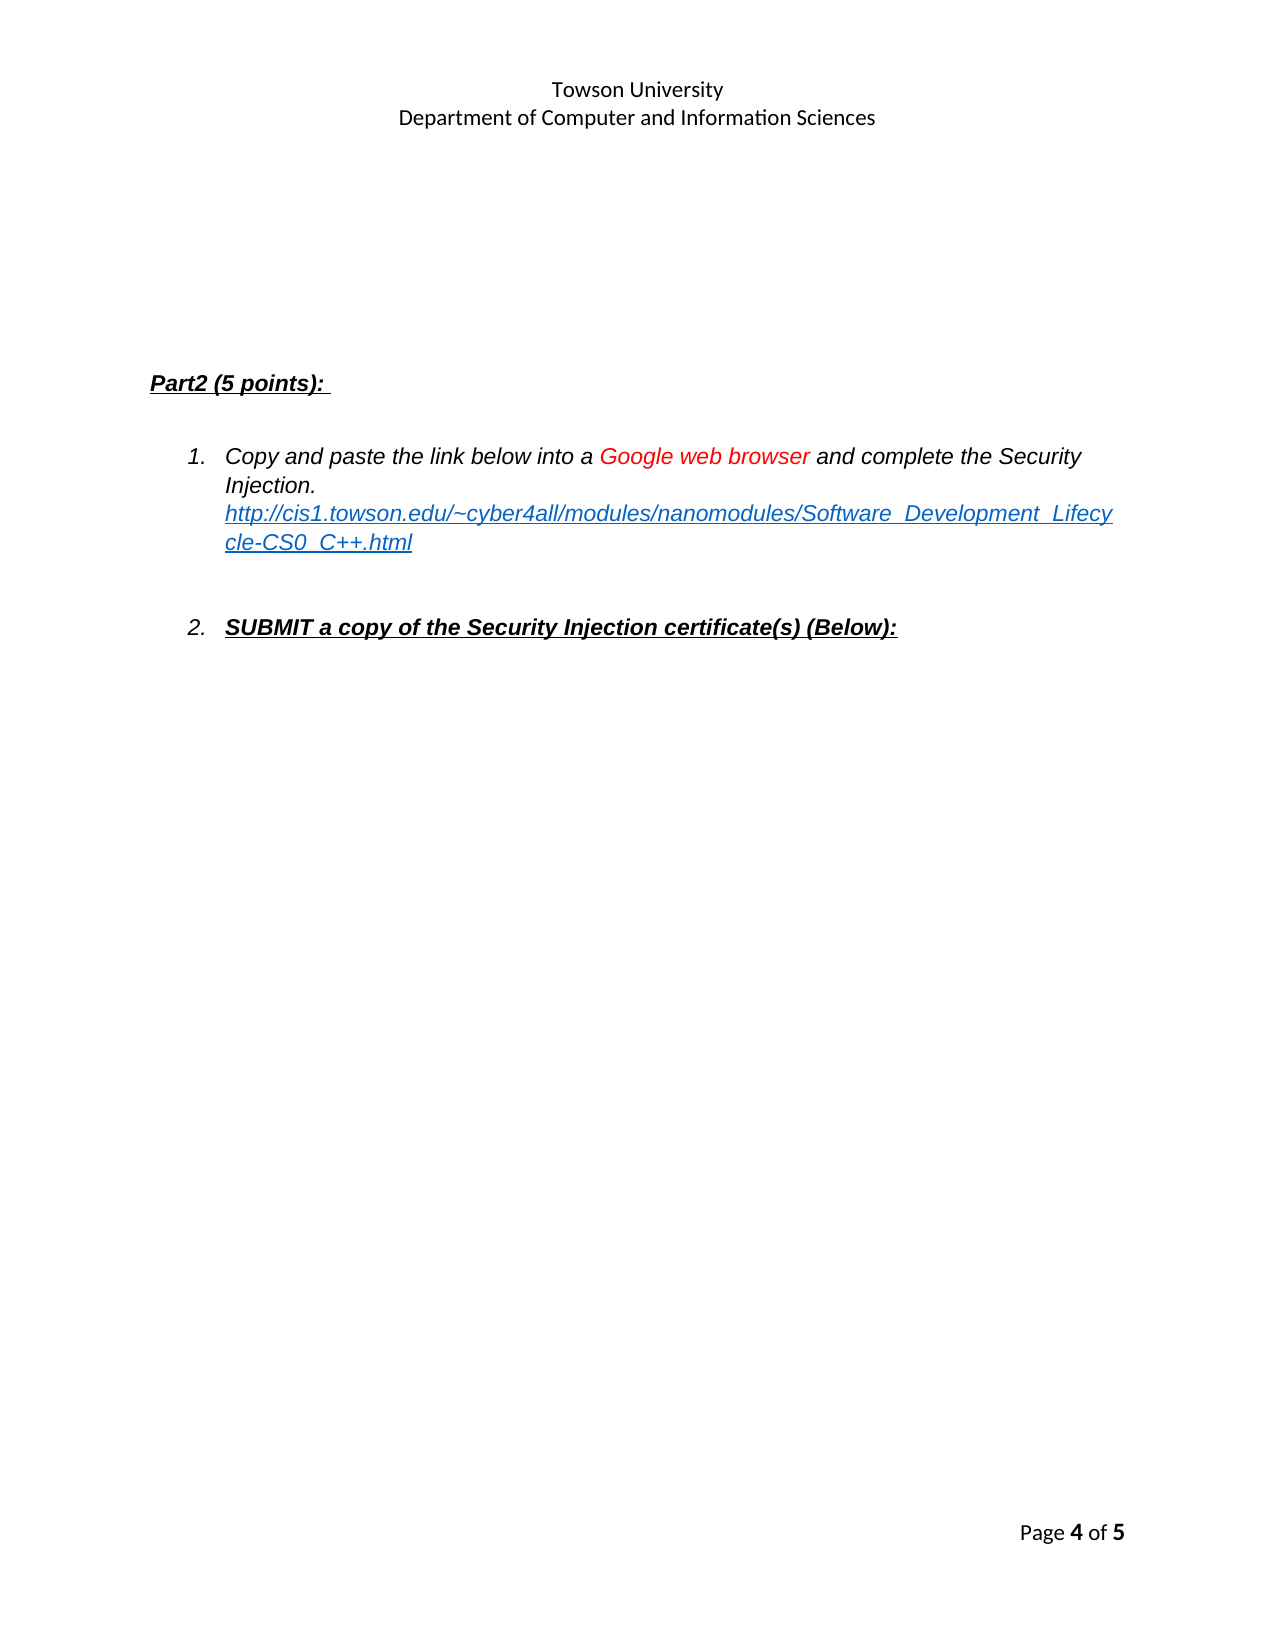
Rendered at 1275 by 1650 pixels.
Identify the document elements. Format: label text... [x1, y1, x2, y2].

list SUBMIT a copy of the Security Injection certificate(s) (Below): [187, 614, 1125, 640]
text Part2 (5 points): [150, 370, 1125, 396]
list Copy and paste the link below into a Google web browser and complete the Security Injection. http://cis1.towson.edu/~cyber4all/modules/nanomodules/Software_Development_Lifecycle-CS0_C++.html [187, 443, 1125, 555]
